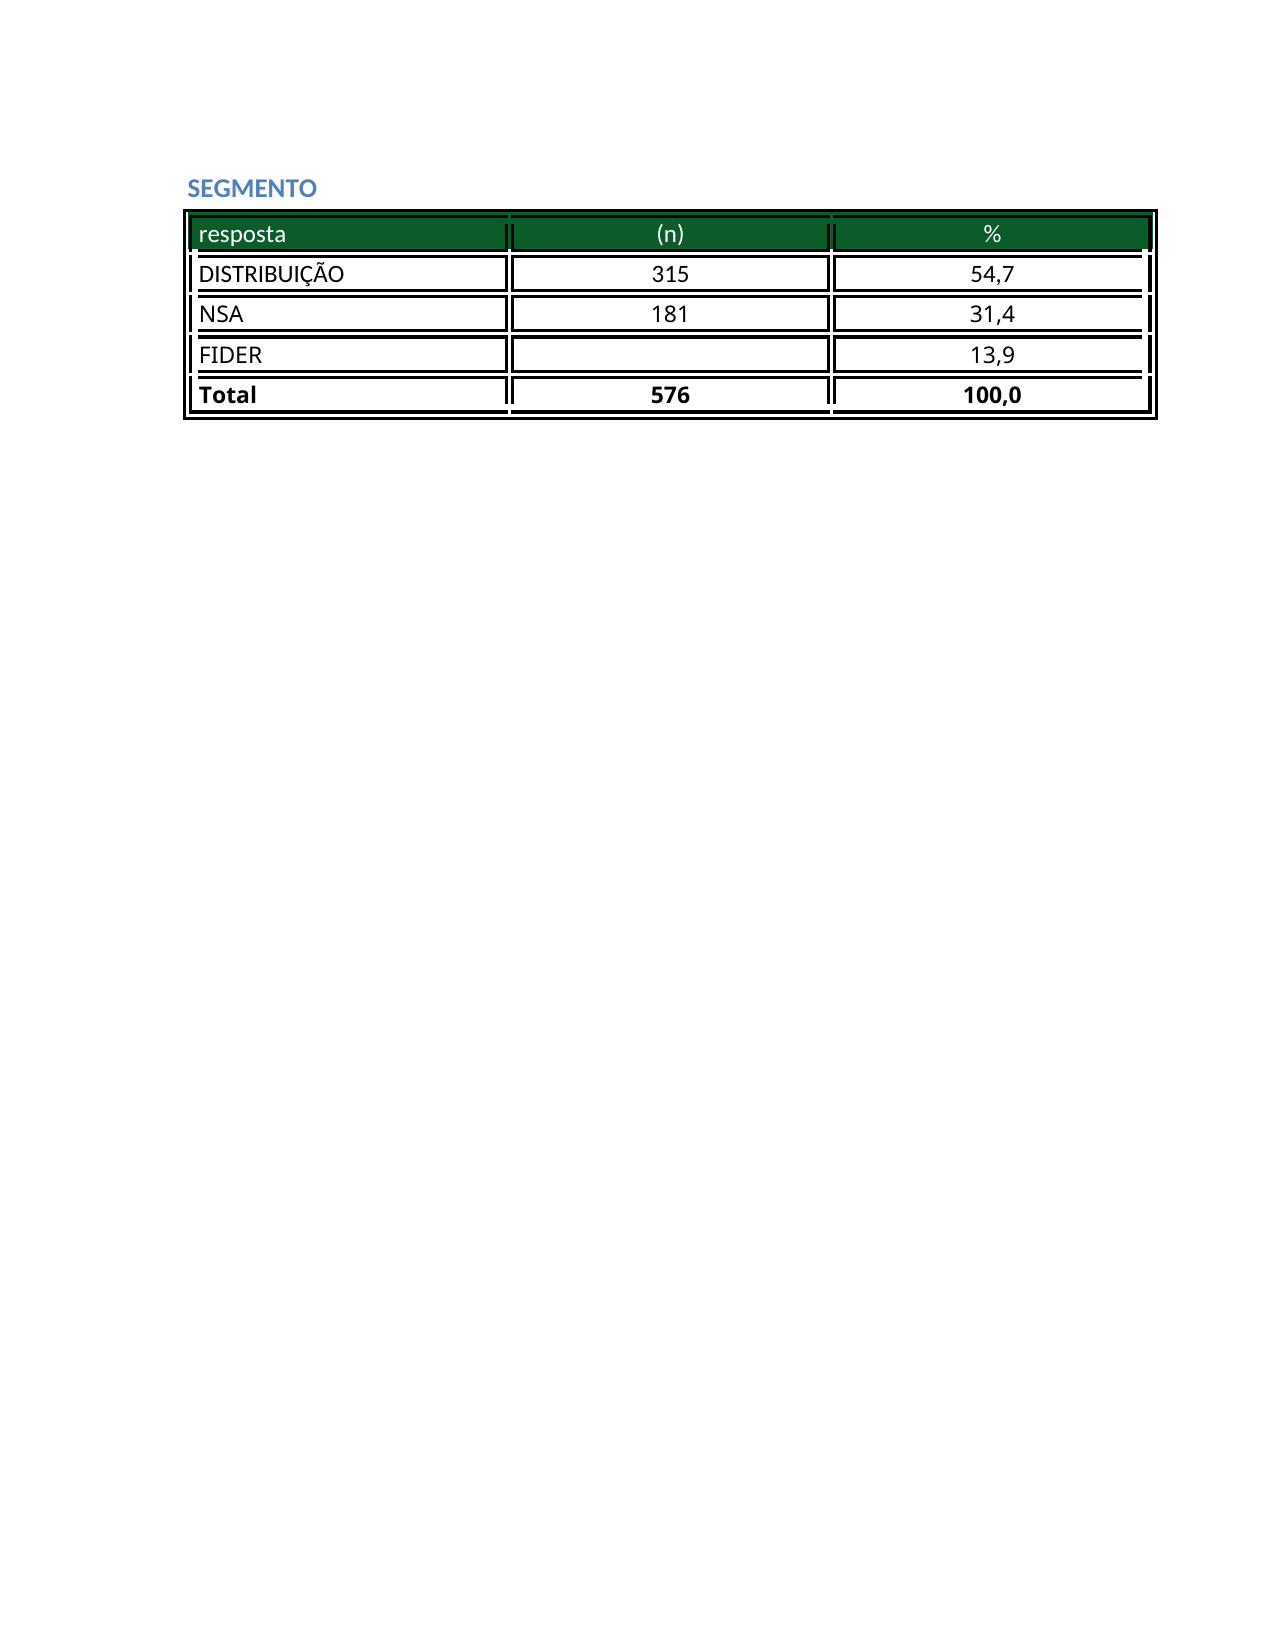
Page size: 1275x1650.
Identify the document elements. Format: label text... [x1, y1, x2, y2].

table_cell 100,0 [831, 370, 1153, 410]
table_cell NSA [188, 289, 509, 329]
table_cell 576 [509, 370, 831, 410]
table_cell 31,4 [831, 289, 1153, 329]
table_cell FIDER [188, 329, 509, 370]
table_cell Total [188, 370, 509, 410]
table_cell 13,9 [831, 329, 1153, 370]
table_cell 315 [509, 249, 831, 288]
table_header (n) [509, 212, 831, 249]
table_header resposta [188, 212, 509, 249]
table_header % [831, 212, 1153, 249]
table_cell DISTRIBUIÇÃO [188, 249, 509, 288]
table_cell 181 [509, 289, 831, 329]
table_cell [509, 329, 831, 370]
table_cell 54,7 [831, 249, 1153, 288]
subtitle SEGMENTO [187, 171, 1087, 204]
